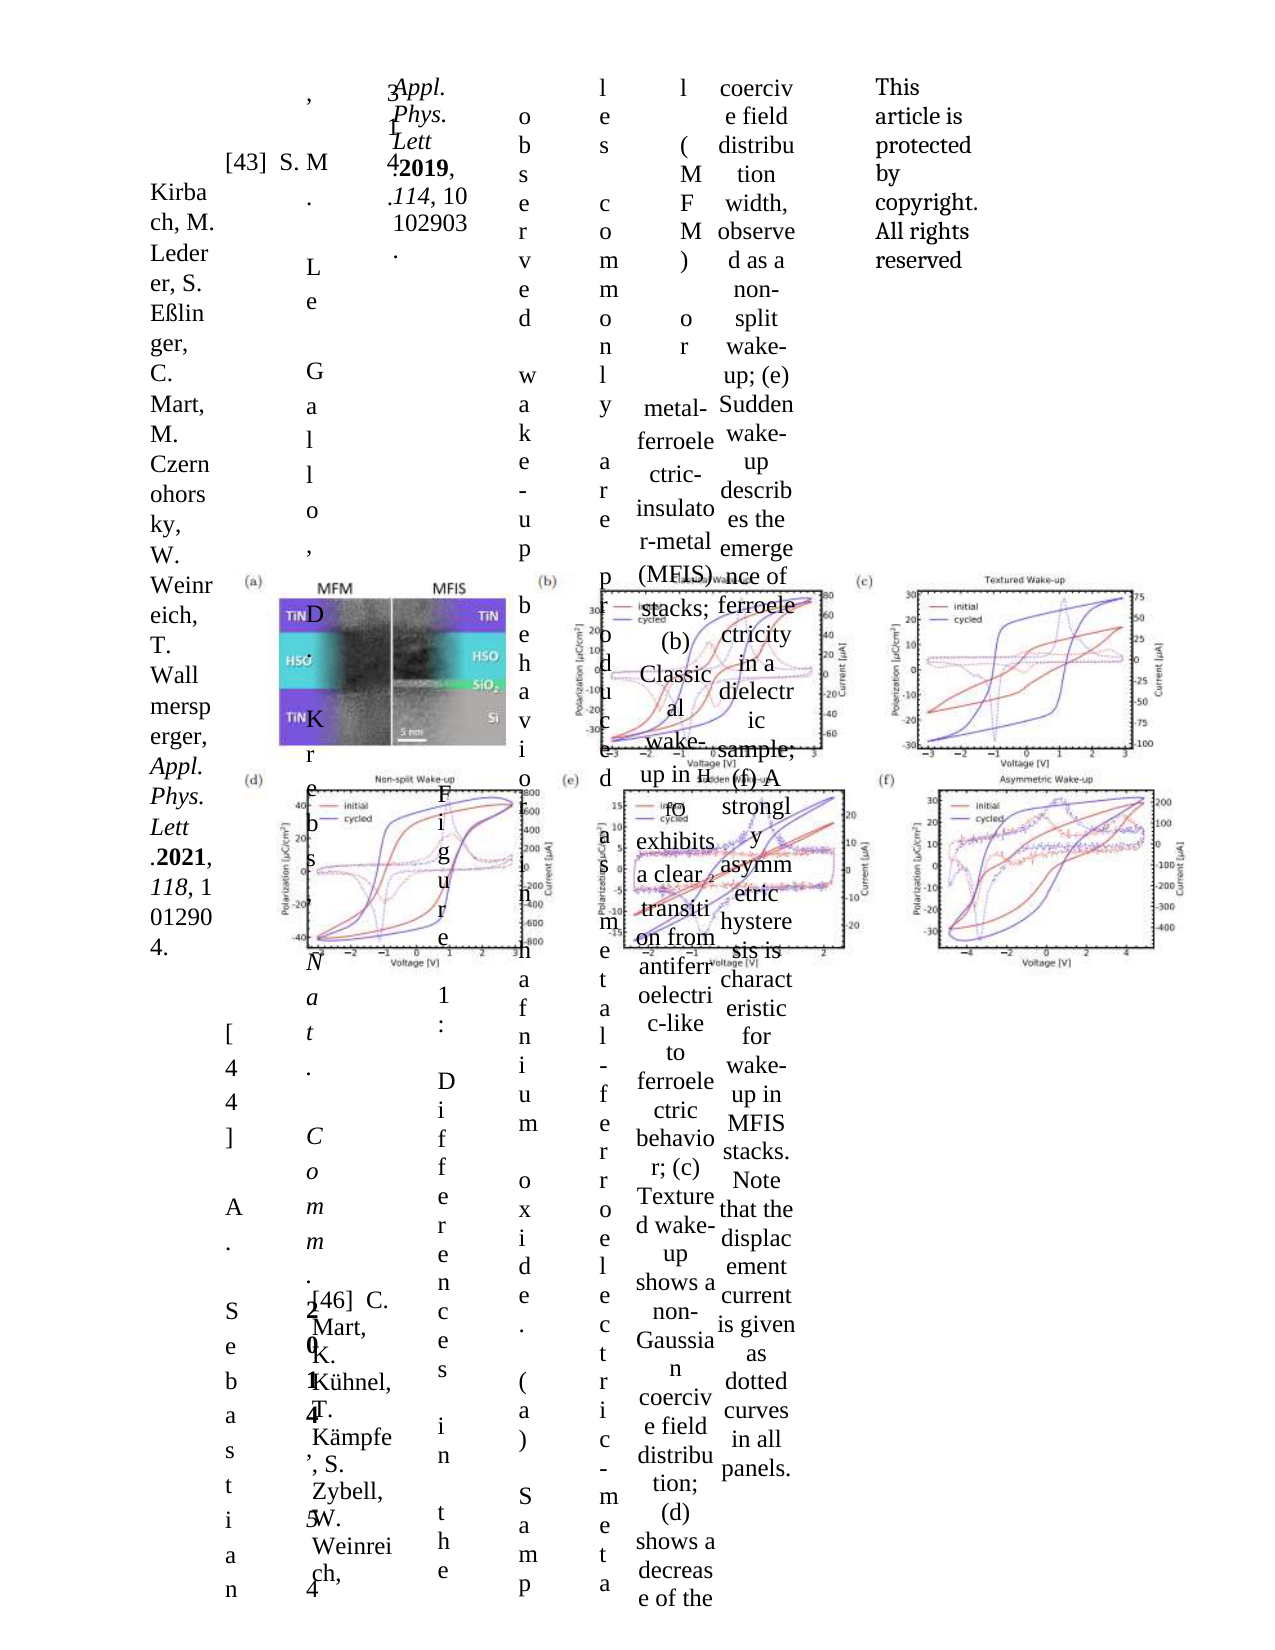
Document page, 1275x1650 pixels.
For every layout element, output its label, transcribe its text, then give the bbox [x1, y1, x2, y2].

picture [797, 552, 1201, 982]
picture [602, 552, 716, 982]
picture [312, 552, 518, 982]
text transition from antiferroelectric-like to ferroelectric behavior; (c) Textured wake-up shows a non-Gaussian coercive field distribution; (d) shows a decrease of the coercive field distribution width, observed as a non-split wake-up; (e) Sudden wake-up describes the emergence of ferroelectricity in a dielectric sample; (f) A strongly asymmetric hysteresis is characteristic for wake-up in MFIS stacks. Note that the displacement current is given as dotted curves in all panels. [635, 73, 797, 1613]
picture [312, 607, 320, 621]
text [46] C. Mart, K. Kühnel, T. Kämpfe, S. Zybell, W. Weinreich, Appl. Phys. Lett.2019, 114, 10 102903. [392, 73, 473, 264]
text [46] C. Mart, K. Kühnel, T. Kämpfe, S. Zybell, W. Weinreich, Appl. Phys. Lett.2019, 114, 10 102903. [312, 1260, 392, 1587]
text metal-ferroelectric-insulator-metal (MFIS) stacks; (b) Classical wake-up in H fO exhibits a clear 2 [635, 389, 716, 889]
picture [522, 603, 527, 612]
picture [225, 552, 306, 982]
text [43] S. Kirbach, M. Lederer, S. Eßlinger, C. Mart, M. Czernohorsky, W. Weinreich, T. Wallmersperger, Appl. Phys. Lett.2021, 118, 1 012904. [150, 146, 216, 962]
picture [521, 552, 599, 982]
picture [603, 574, 608, 583]
